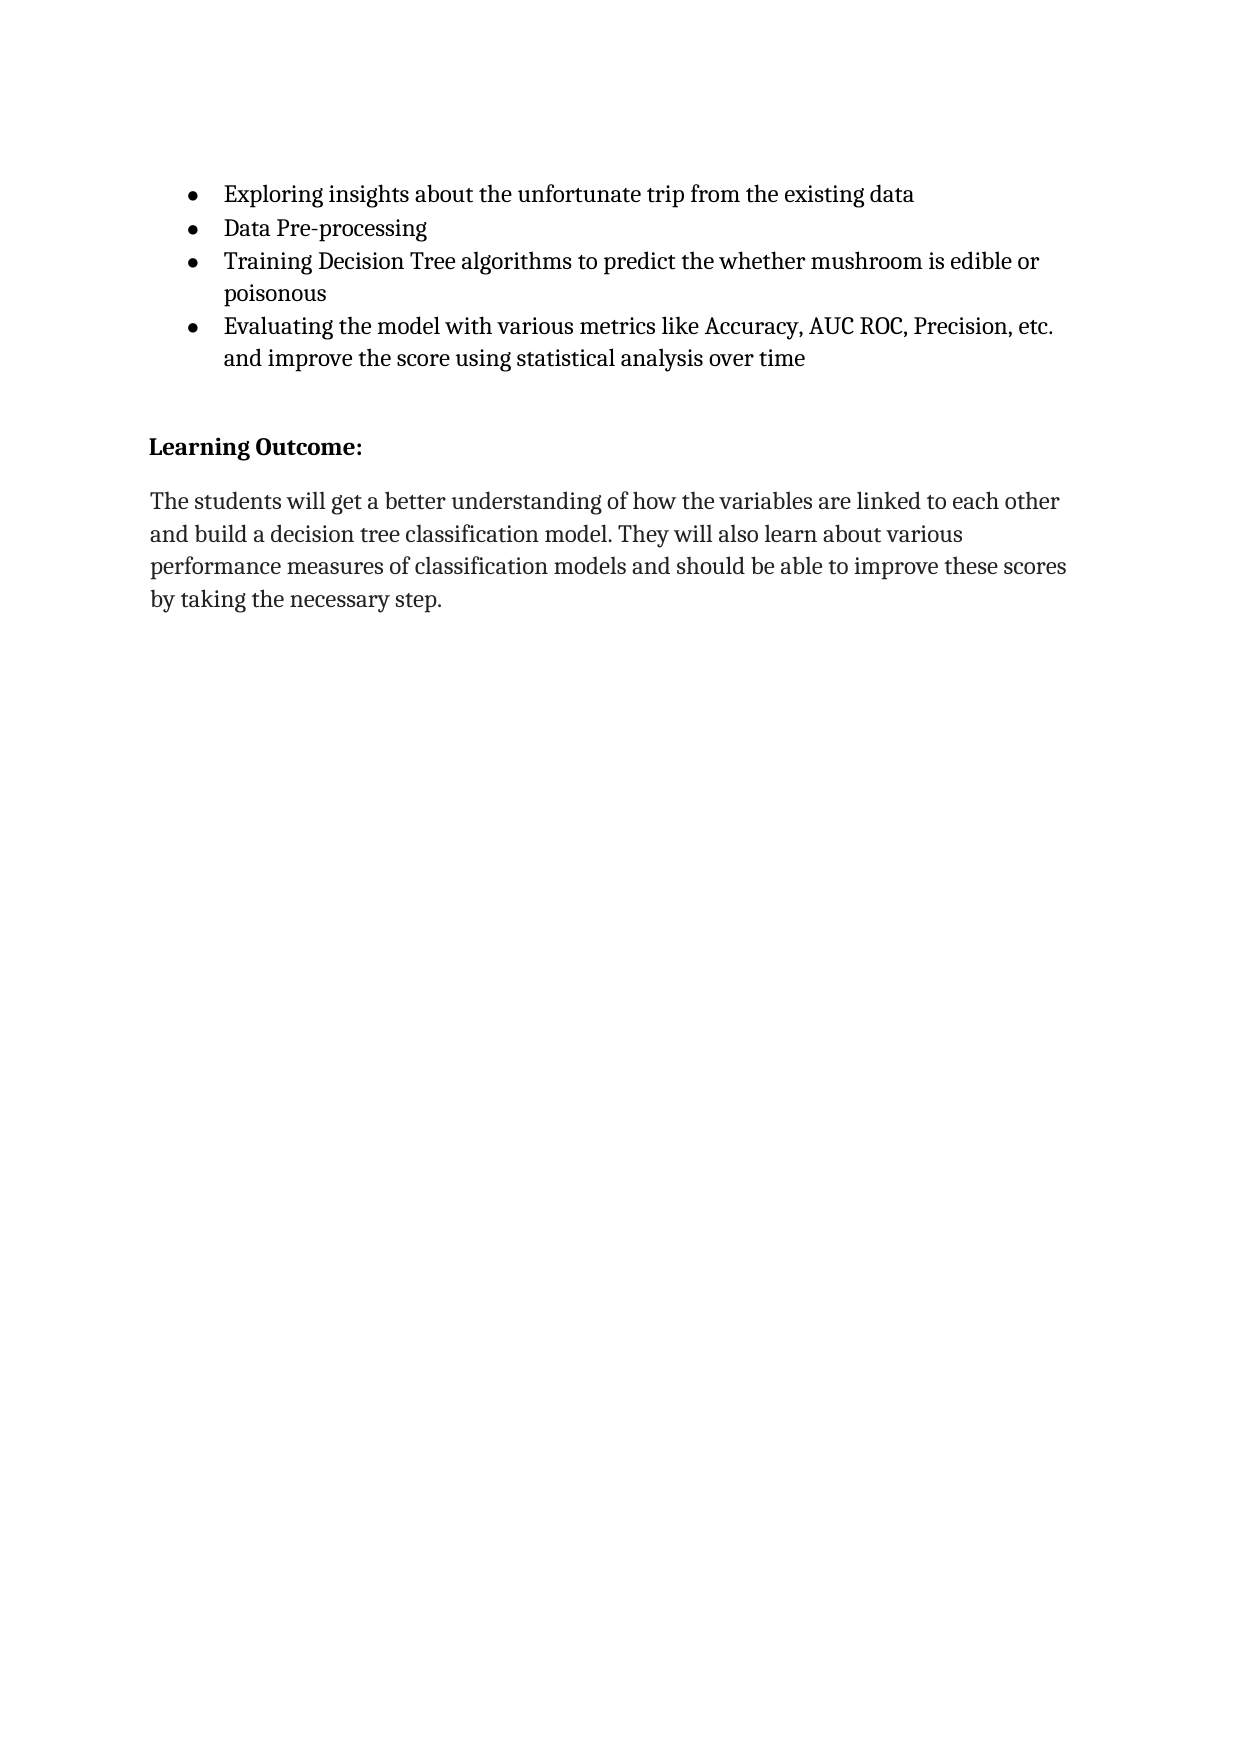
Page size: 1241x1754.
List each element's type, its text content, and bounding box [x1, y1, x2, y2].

text Learning Outcome: [148, 433, 1089, 462]
list Data Pre-processing [186, 213, 1089, 242]
list Training Decision Tree algorithms to predict the whether mushroom is edible or poisonous [186, 247, 1089, 307]
text The students will get a better understanding of how the variables are linked to each other and build a decision tree classification model. They will also learn about various performance measures of classification models and should be able to improve these scores by taking the necessary step. [150, 487, 1089, 614]
list Evaluating the model with various metrics like Accuracy, AUC ROC, Precision, etc. and improve the score using statistical analysis over time [186, 312, 1089, 373]
list Exploring insights about the unfortunate trip from the existing data [186, 180, 1089, 209]
